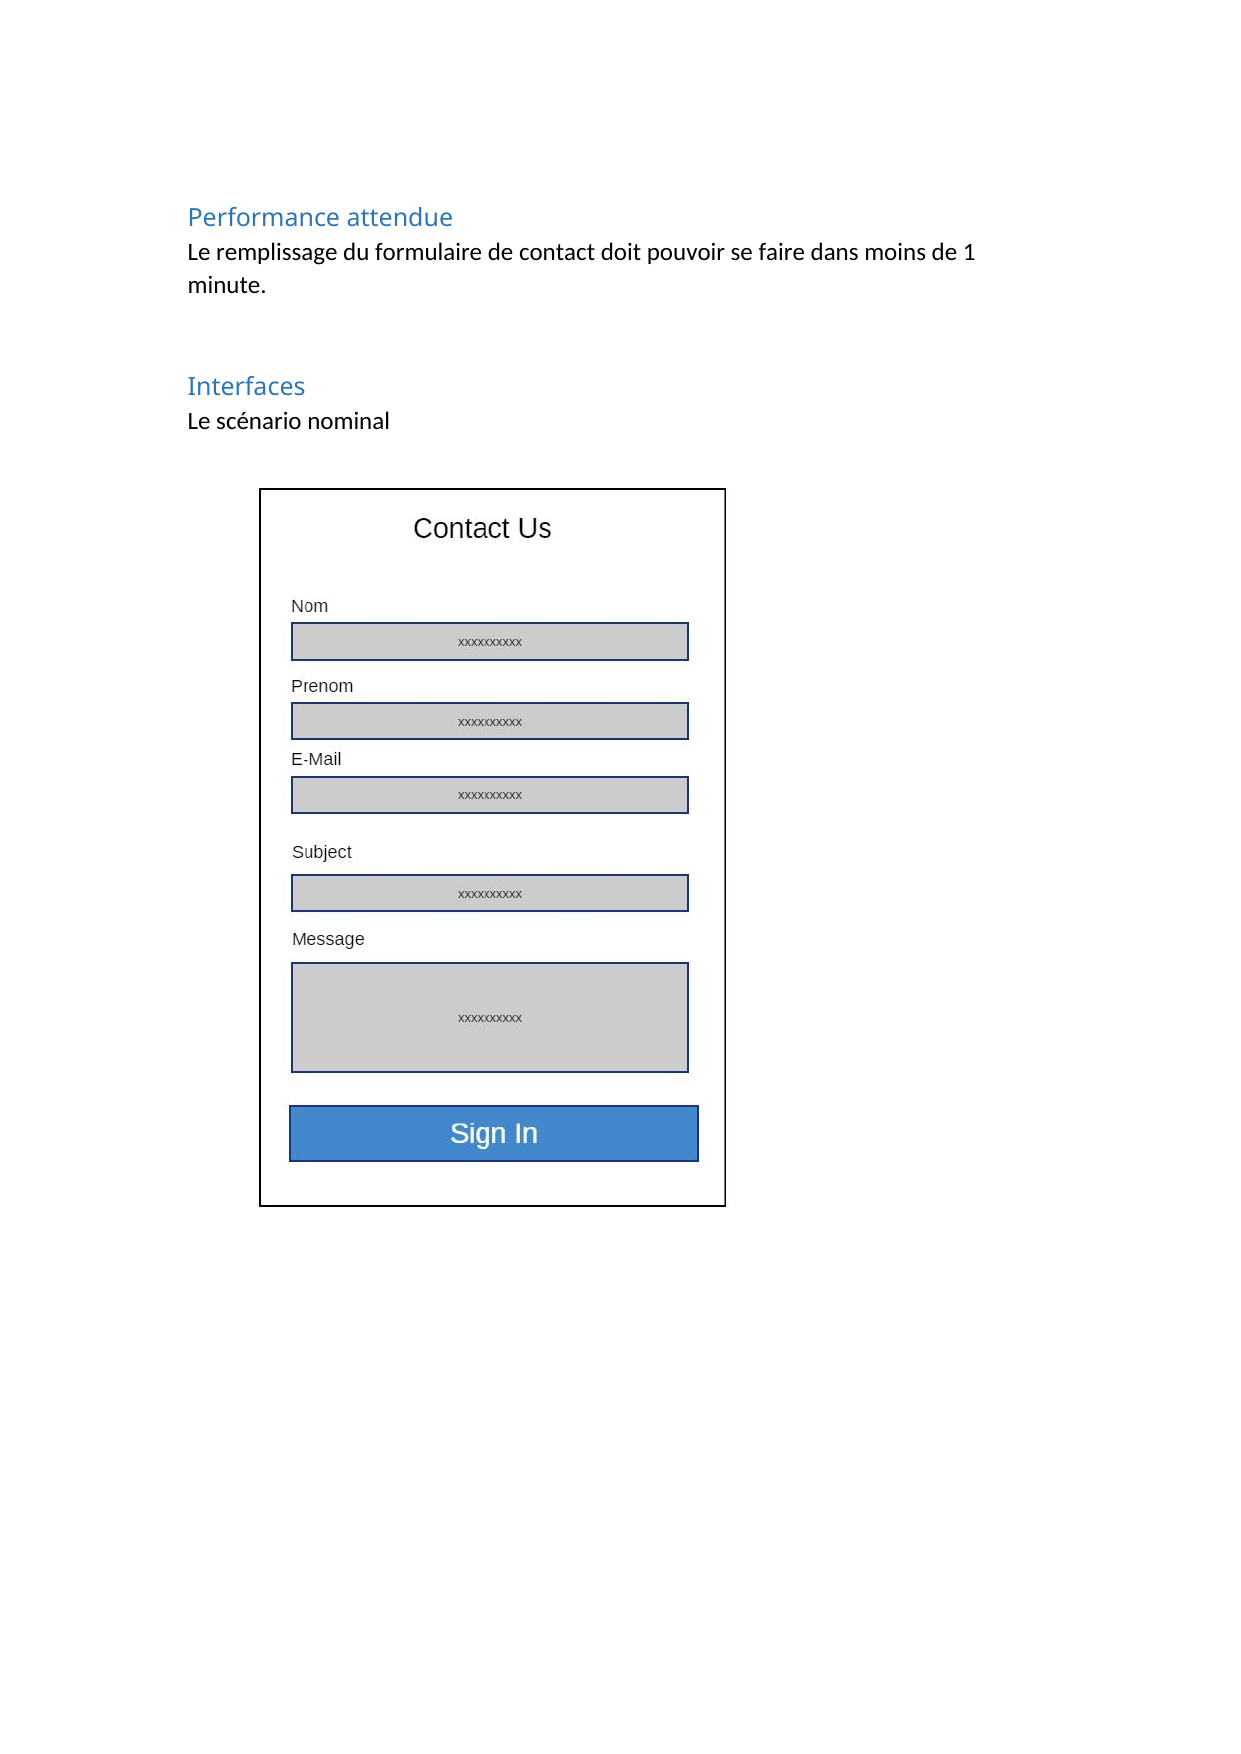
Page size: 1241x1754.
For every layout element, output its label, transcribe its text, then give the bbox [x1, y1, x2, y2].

subtitle Interfaces [187, 368, 1053, 402]
subtitle Performance attendue [187, 199, 1053, 234]
text Le remplissage du formulaire de contact doit pouvoir se faire dans moins de 1 minute. [187, 236, 1053, 300]
picture [187, 454, 783, 1235]
text Le scénario nominal [187, 405, 1053, 436]
